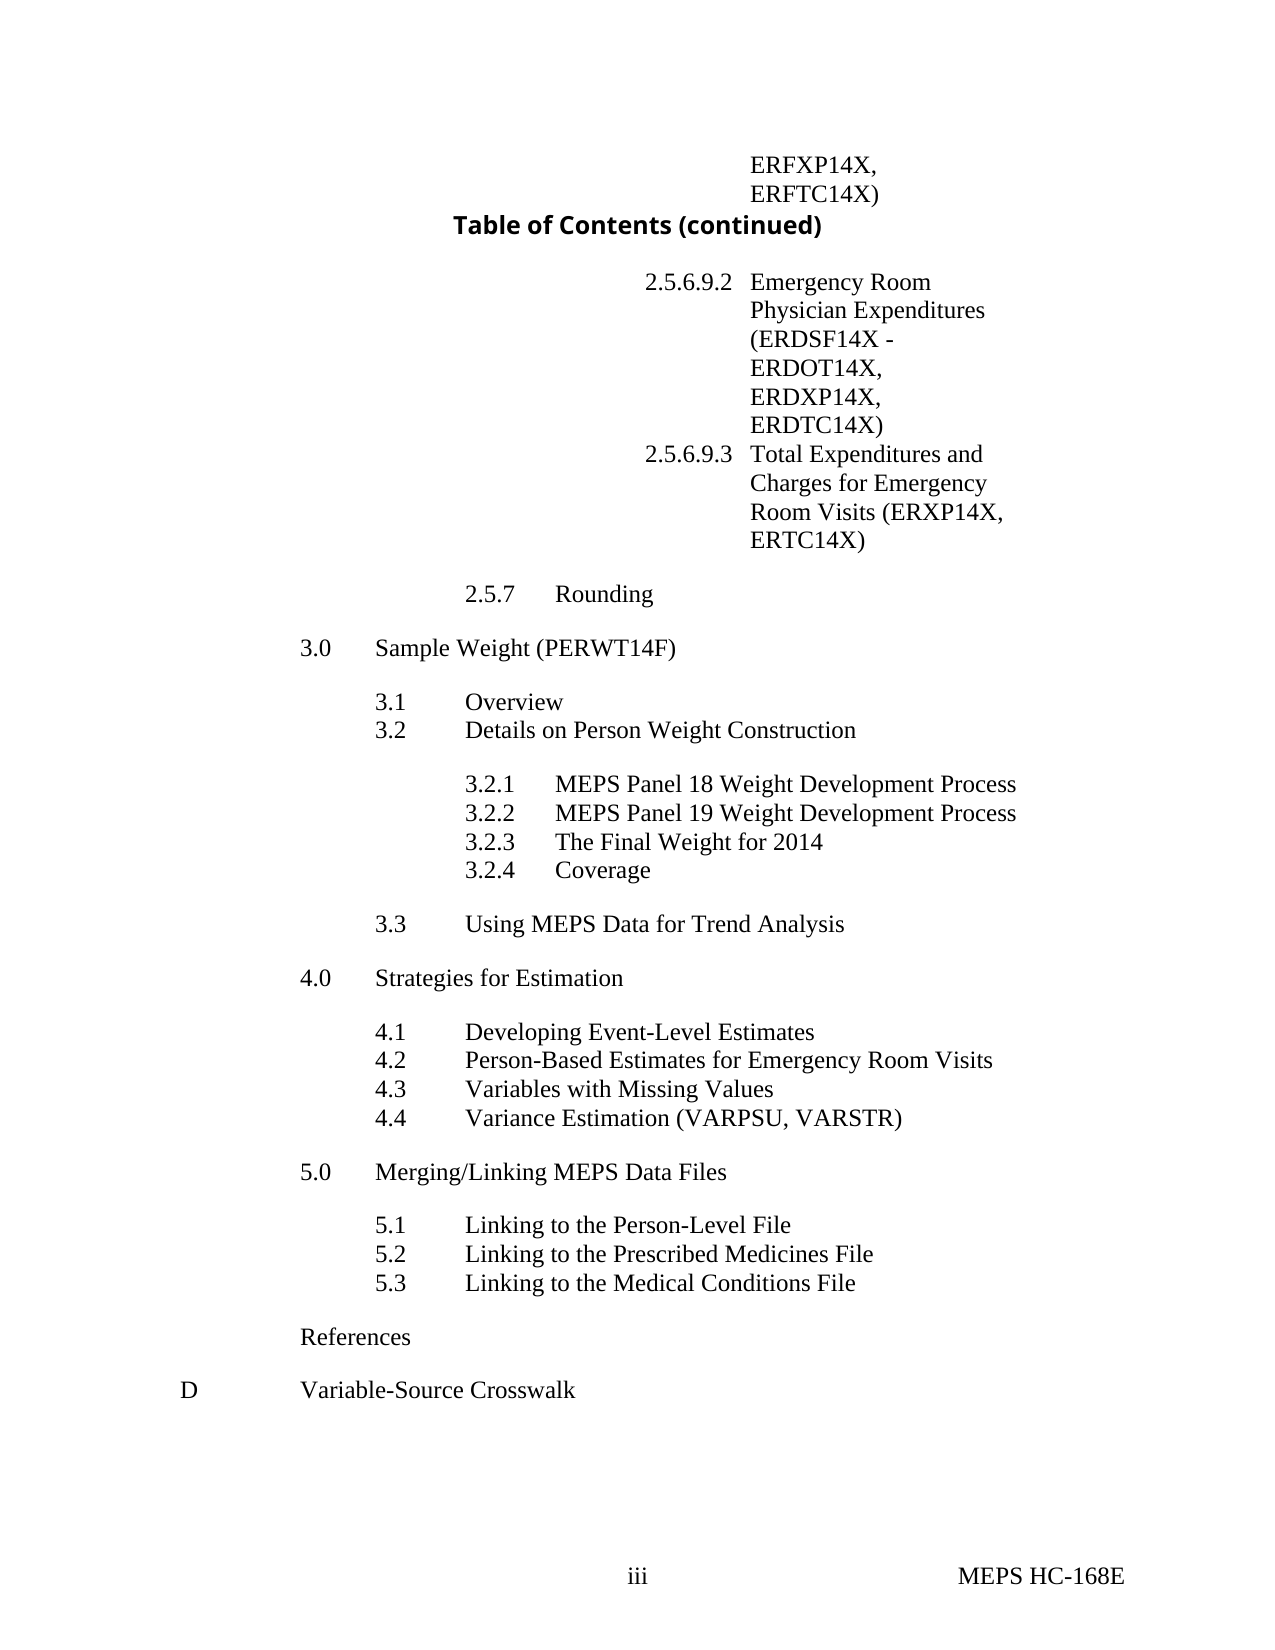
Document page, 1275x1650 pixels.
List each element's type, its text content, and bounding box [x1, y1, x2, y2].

text 4.3 Variables with Missing Values C-20 [375, 1074, 1125, 1103]
text 5.0 Merging/Linking MEPS Data Files C-21 [300, 1157, 1125, 1185]
text 3.2 Details on Person Weight Construction C-16 [375, 715, 1125, 744]
text 3.0 Sample Weight (PERWT14F) C-16 [300, 633, 1125, 662]
text References C-23 [300, 1322, 1125, 1350]
text 3.2.3 The Final Weight for 2014 C-17 [465, 827, 1125, 855]
text 2.5.7 Rounding C-15 [465, 579, 1125, 608]
text 2.5.6.9.3 Total Expenditures and Charges for Emergency Room Visits (ERXP14X, ERTC14X) C-15 [645, 439, 1125, 554]
text 4.1 Developing Event-Level Estimates C-18 [375, 1017, 1125, 1045]
text 3.2.1 MEPS Panel 18 Weight Development Process C-16 [465, 769, 1125, 798]
text 3.2.4 Coverage C-17 [465, 855, 1125, 884]
text D Variable-Source Crosswalk D-1 [180, 1375, 1125, 1404]
text 4.0 Strategies for Estimation C-18 [300, 963, 1125, 992]
text 5.1 Linking to the Person-Level File C-21 [375, 1210, 1125, 1239]
text Table of Contents (continued) [150, 207, 1125, 242]
text 4.2 Person-Based Estimates for Emergency Room Visits C-19 [375, 1045, 1125, 1074]
text 3.1 Overview C-16 [375, 687, 1125, 715]
text 5.3 Linking to the Medical Conditions File C-22 [375, 1268, 1125, 1297]
text 2.5.6.9.2 Emergency Room Physician Expenditures (ERDSF14X - ERDOT14X, ERDXP14X, ERDTC14X) C-15 [645, 267, 1125, 439]
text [645, 150, 1125, 207]
text 4.4 Variance Estimation (VARPSU, VARSTR) C-20 [375, 1103, 1125, 1132]
text 5.2 Linking to the Prescribed Medicines File C-22 [375, 1239, 1125, 1268]
text 3.2.2 MEPS Panel 19 Weight Development Process C-17 [465, 798, 1125, 827]
text 3.3 Using MEPS Data for Trend Analysis C-18 [375, 909, 1125, 938]
